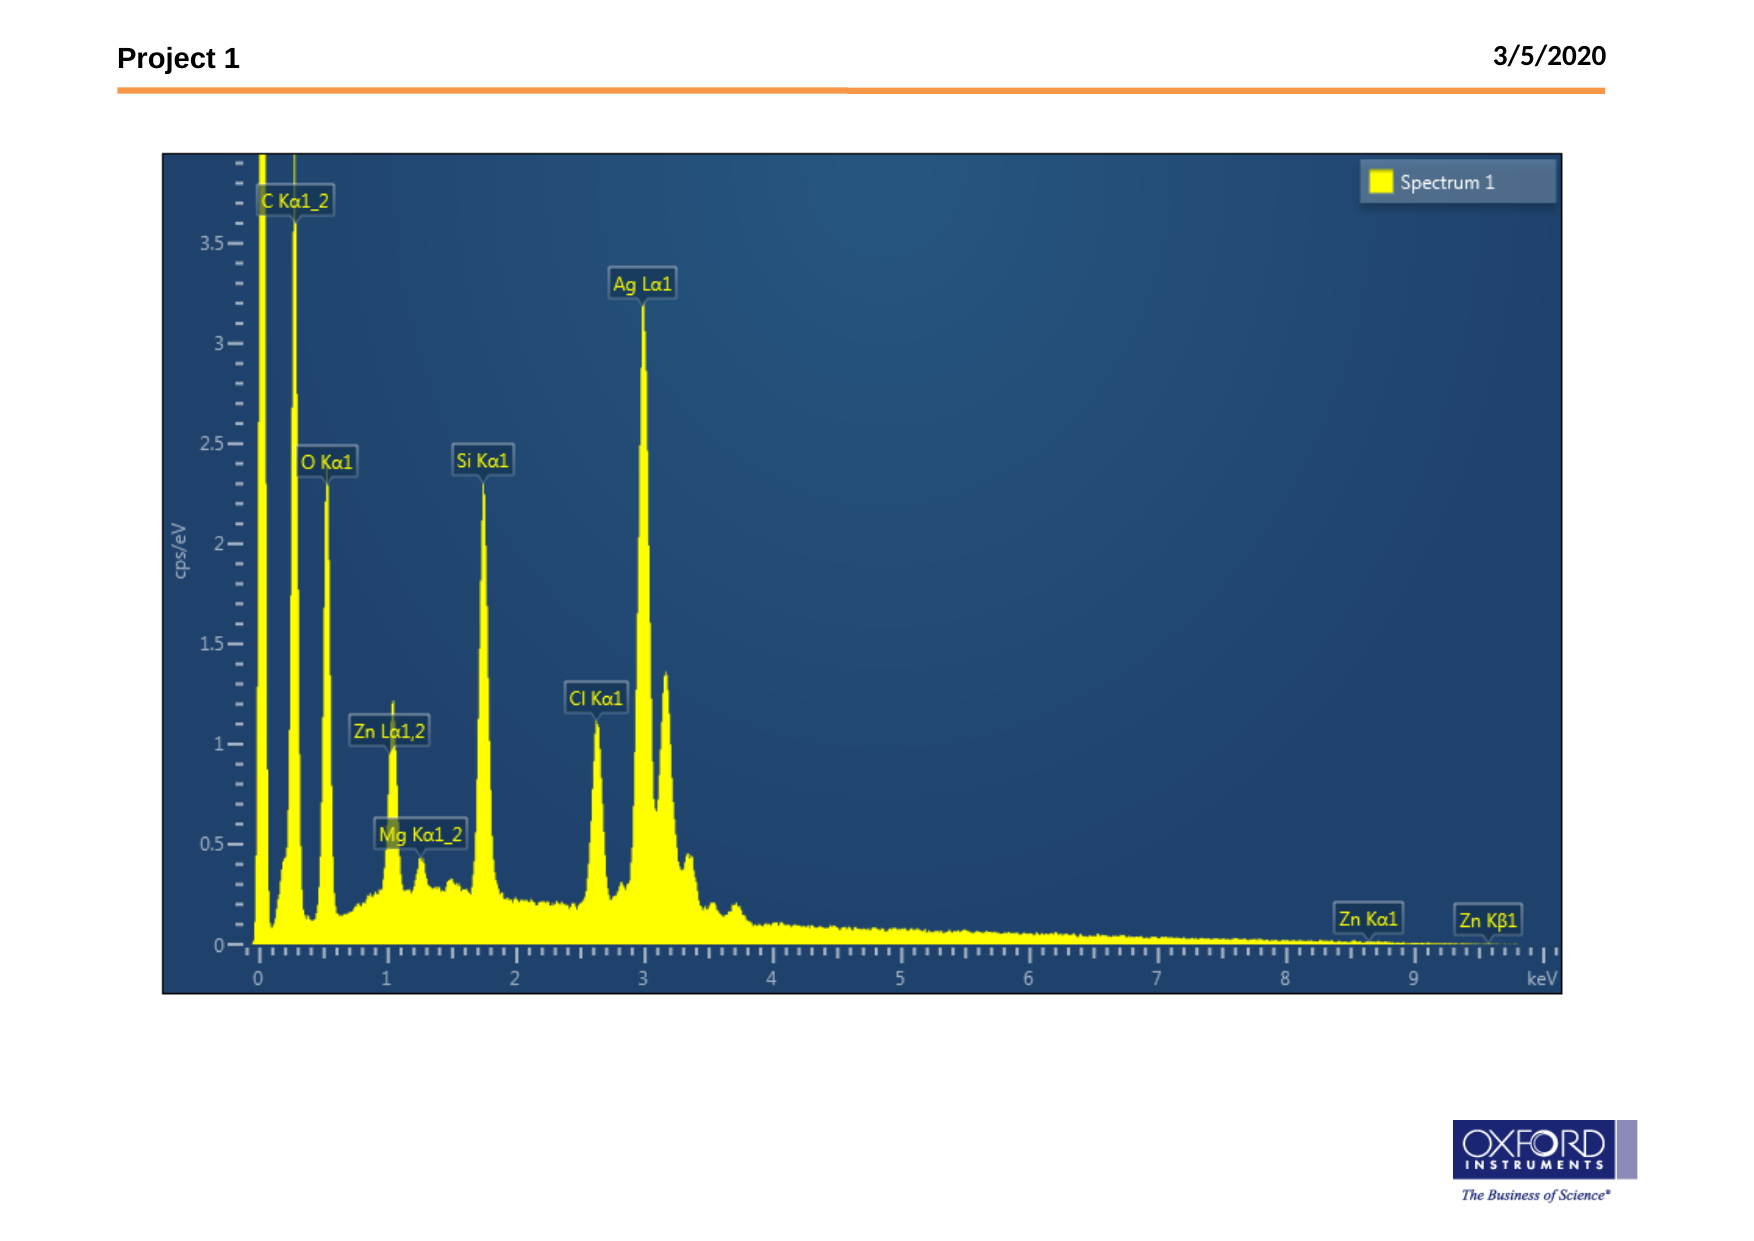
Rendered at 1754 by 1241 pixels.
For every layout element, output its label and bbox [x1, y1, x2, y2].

picture [1453, 1120, 1638, 1205]
